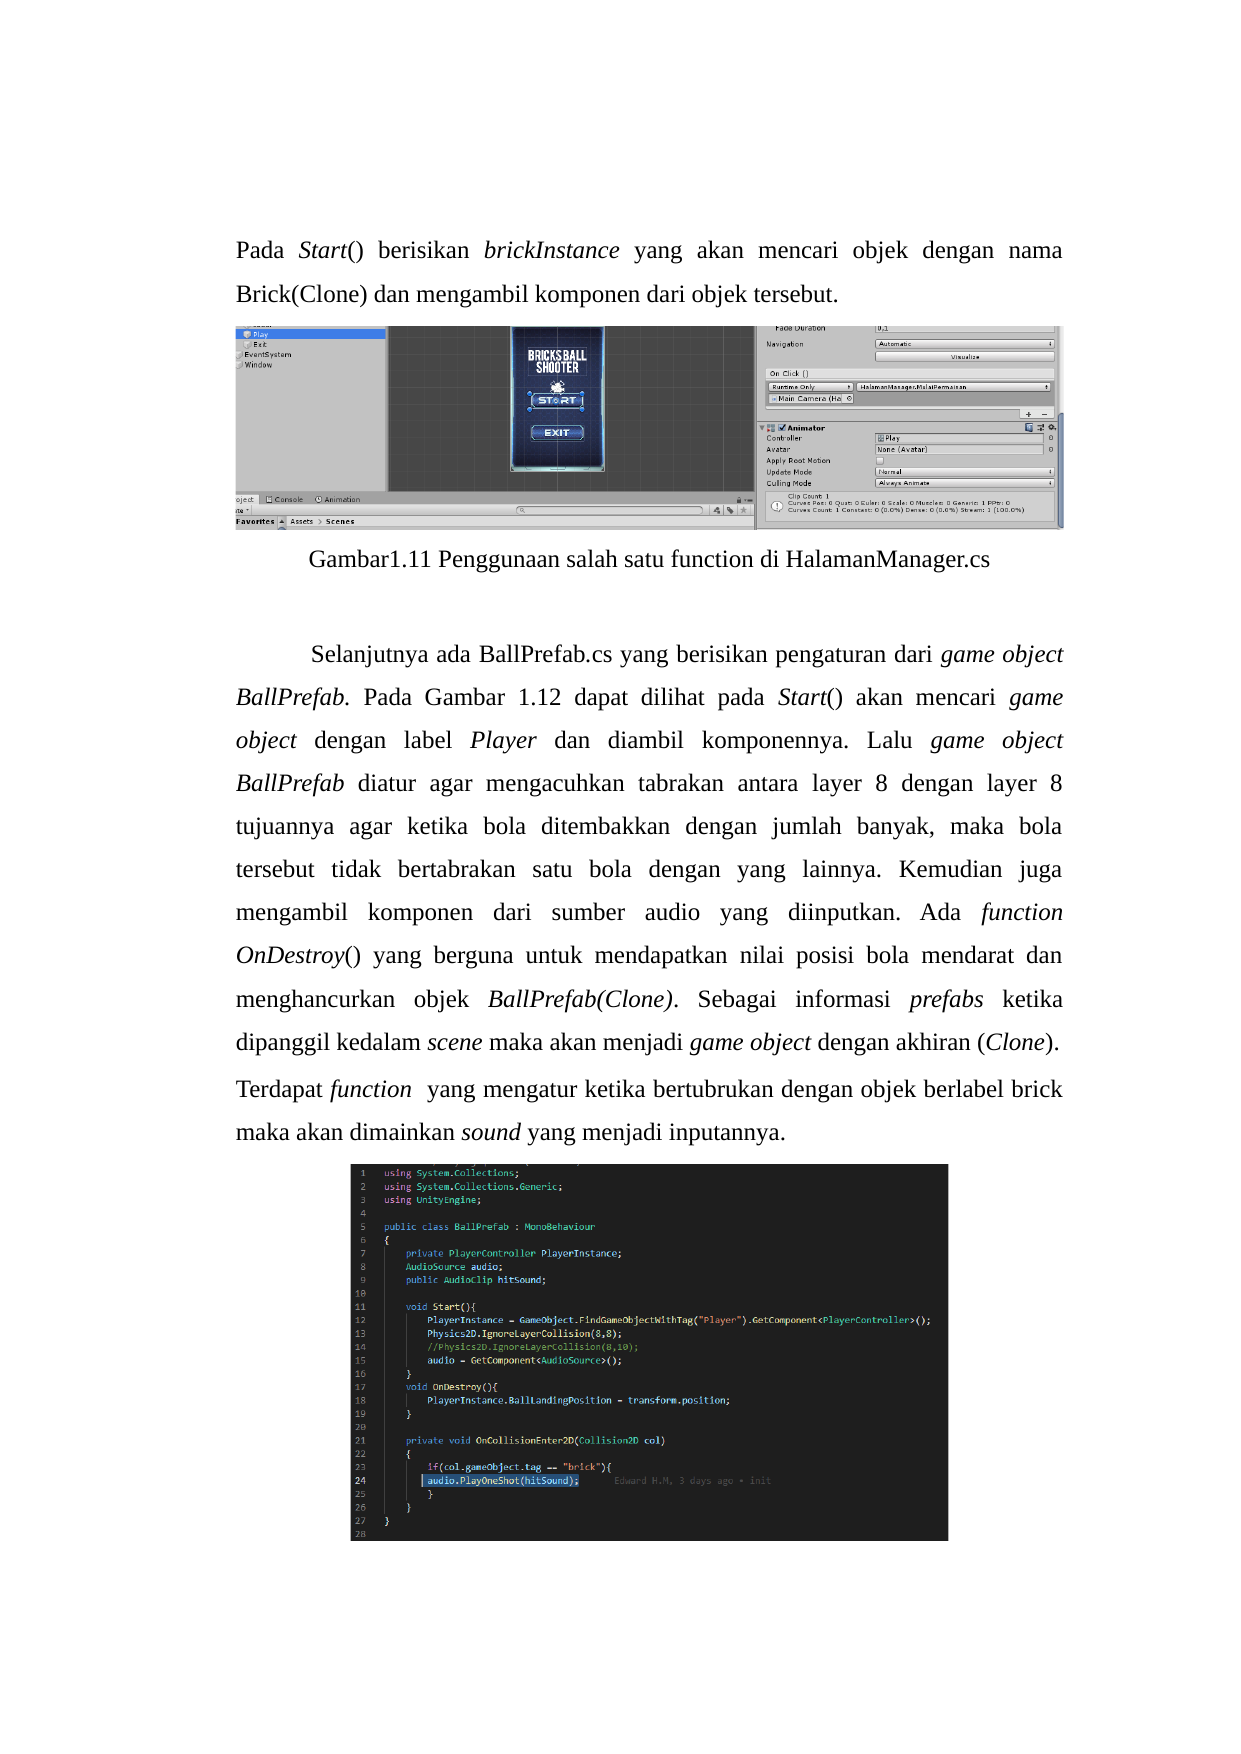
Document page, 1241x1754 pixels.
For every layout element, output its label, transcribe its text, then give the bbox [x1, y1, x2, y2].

picture [235, 326, 1064, 530]
text Selanjutnya ada BallPrefab.cs yang berisikan pengaturan dari game object BallPrefab. Pada Gambar 1.12 dapat dilihat pada Start() akan mencari game object dengan label Player dan diambil komponennya. Lalu game object BallPrefab diatur agar mengacuhkan tabrakan antara layer 8 dengan layer 8 tujuannya agar ketika bola ditembakkan dengan jumlah banyak, maka bola tersebut tidak bertabrakan satu bola dengan yang lainnya. Kemudian juga mengambil komponen dari sumber audio yang diinputkan. Ada function OnDestroy() yang berguna untuk mendapatkan nilai posisi bola mendarat dan menghancurkan objek BallPrefab(Clone). Sebagai informasi prefabs ketika dipanggil kedalam scene maka akan menjadi game object dengan akhiran (Clone). [236, 639, 1063, 1056]
text Gambar1.11 Penggunaan salah satu function di HalamanManager.cs [236, 530, 1063, 573]
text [236, 236, 1063, 307]
picture [350, 1164, 949, 1541]
text Terdapat function yang mengatur ketika bertubrukan dengan objek berlabel brick maka akan dimainkan sound yang menjadi inputannya. [236, 1074, 1063, 1146]
